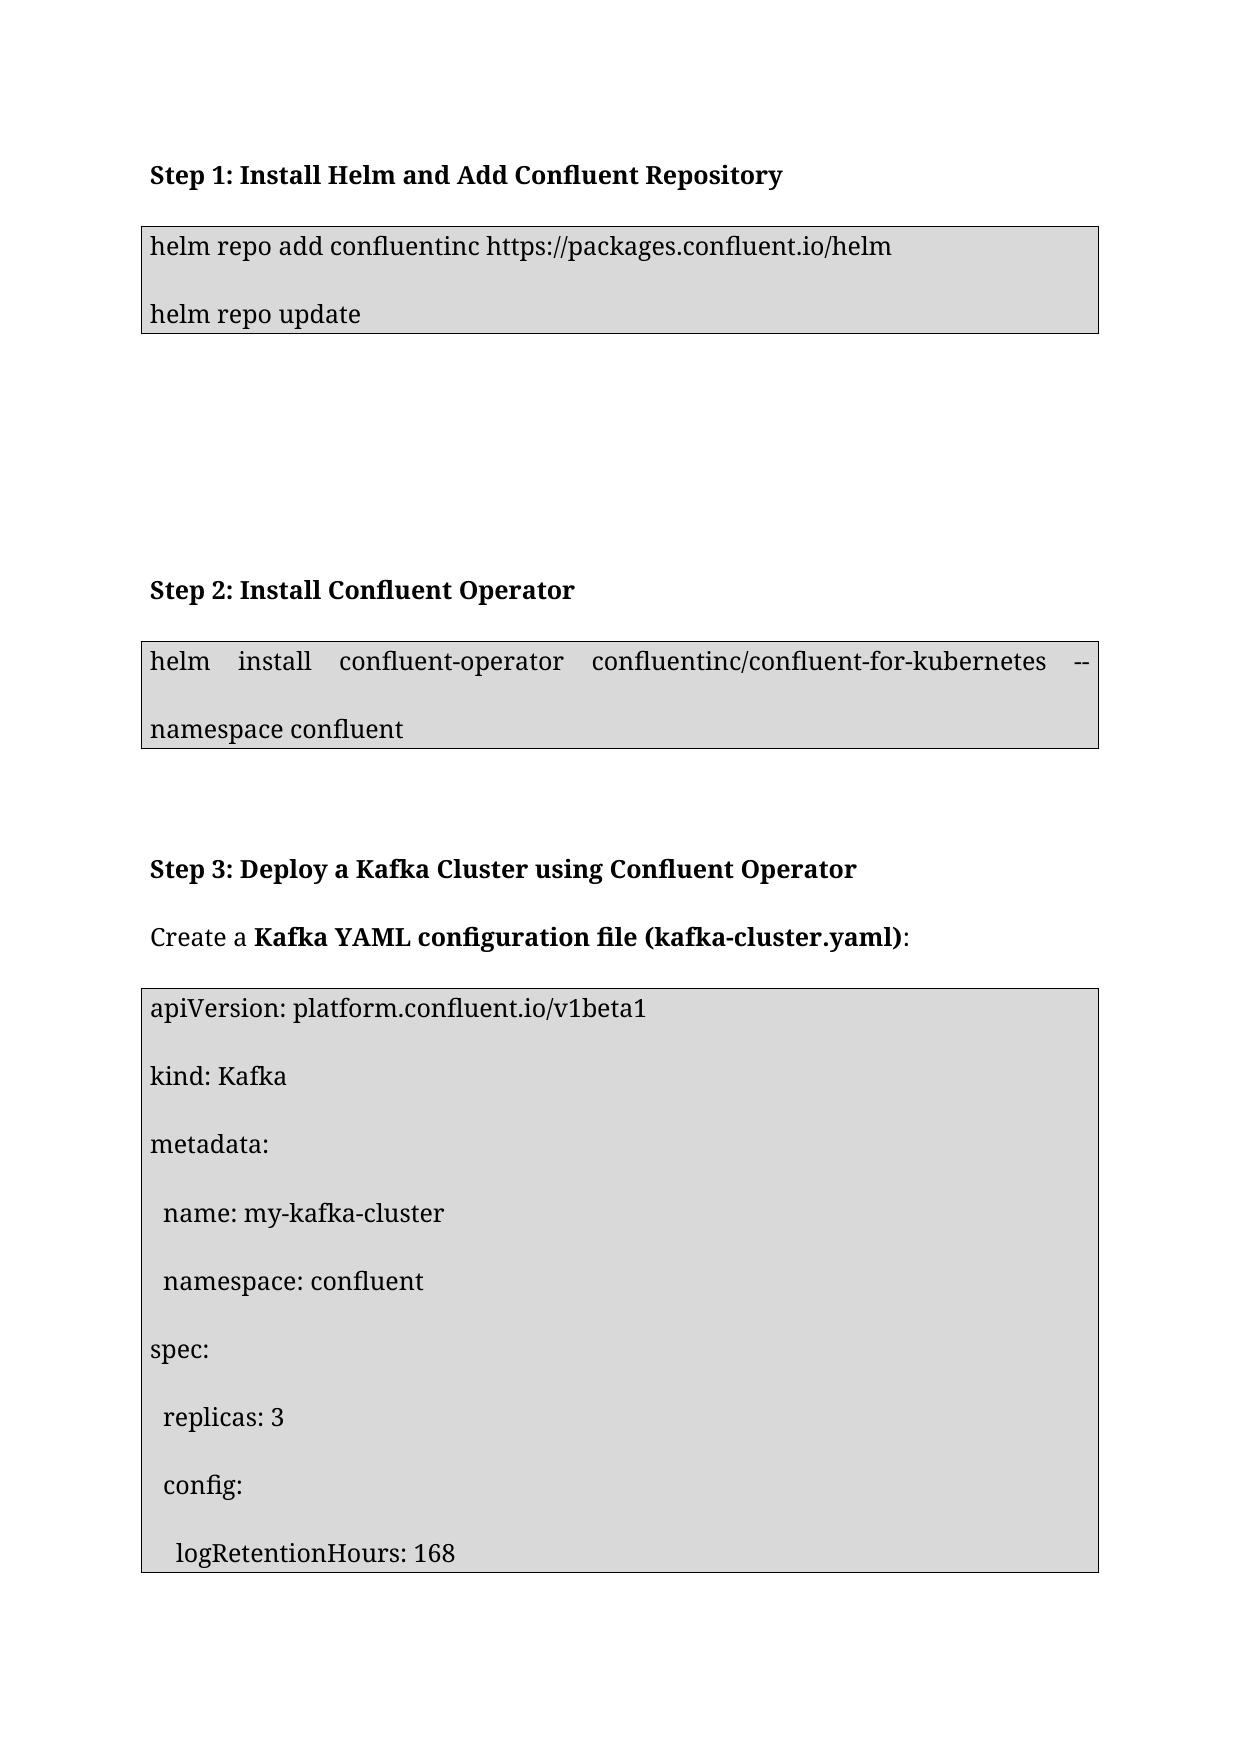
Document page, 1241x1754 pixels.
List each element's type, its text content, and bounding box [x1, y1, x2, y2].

text spec: [142, 1328, 1098, 1366]
text replicas: 3 [142, 1397, 1098, 1434]
text namespace: confluent [142, 1260, 1098, 1297]
text Create a Kafka YAML configuration file (kafka-cluster.yaml): [150, 920, 1090, 954]
text Step 2: Install Confluent Operator [150, 573, 1090, 607]
text name: my-kafka-cluster [142, 1192, 1098, 1229]
text apiVersion: platform.confluent.io/v1beta1 [142, 989, 1098, 1025]
text helm repo update [142, 294, 1098, 333]
text config: [142, 1465, 1098, 1502]
text kind: Kafka [142, 1056, 1098, 1093]
text helm install confluent-operator confluentinc/confluent-for-kubernetes --namespace confluent [142, 642, 1098, 748]
text helm repo add confluentinc https://packages.confluent.io/helm [142, 227, 1098, 263]
text logRetentionHours: 168 [142, 1533, 1098, 1572]
text Step 3: Deploy a Kafka Cluster using Confluent Operator [150, 852, 1090, 886]
text metadata: [142, 1124, 1098, 1161]
text Step 1: Install Helm and Add Confluent Repository [150, 158, 1090, 192]
